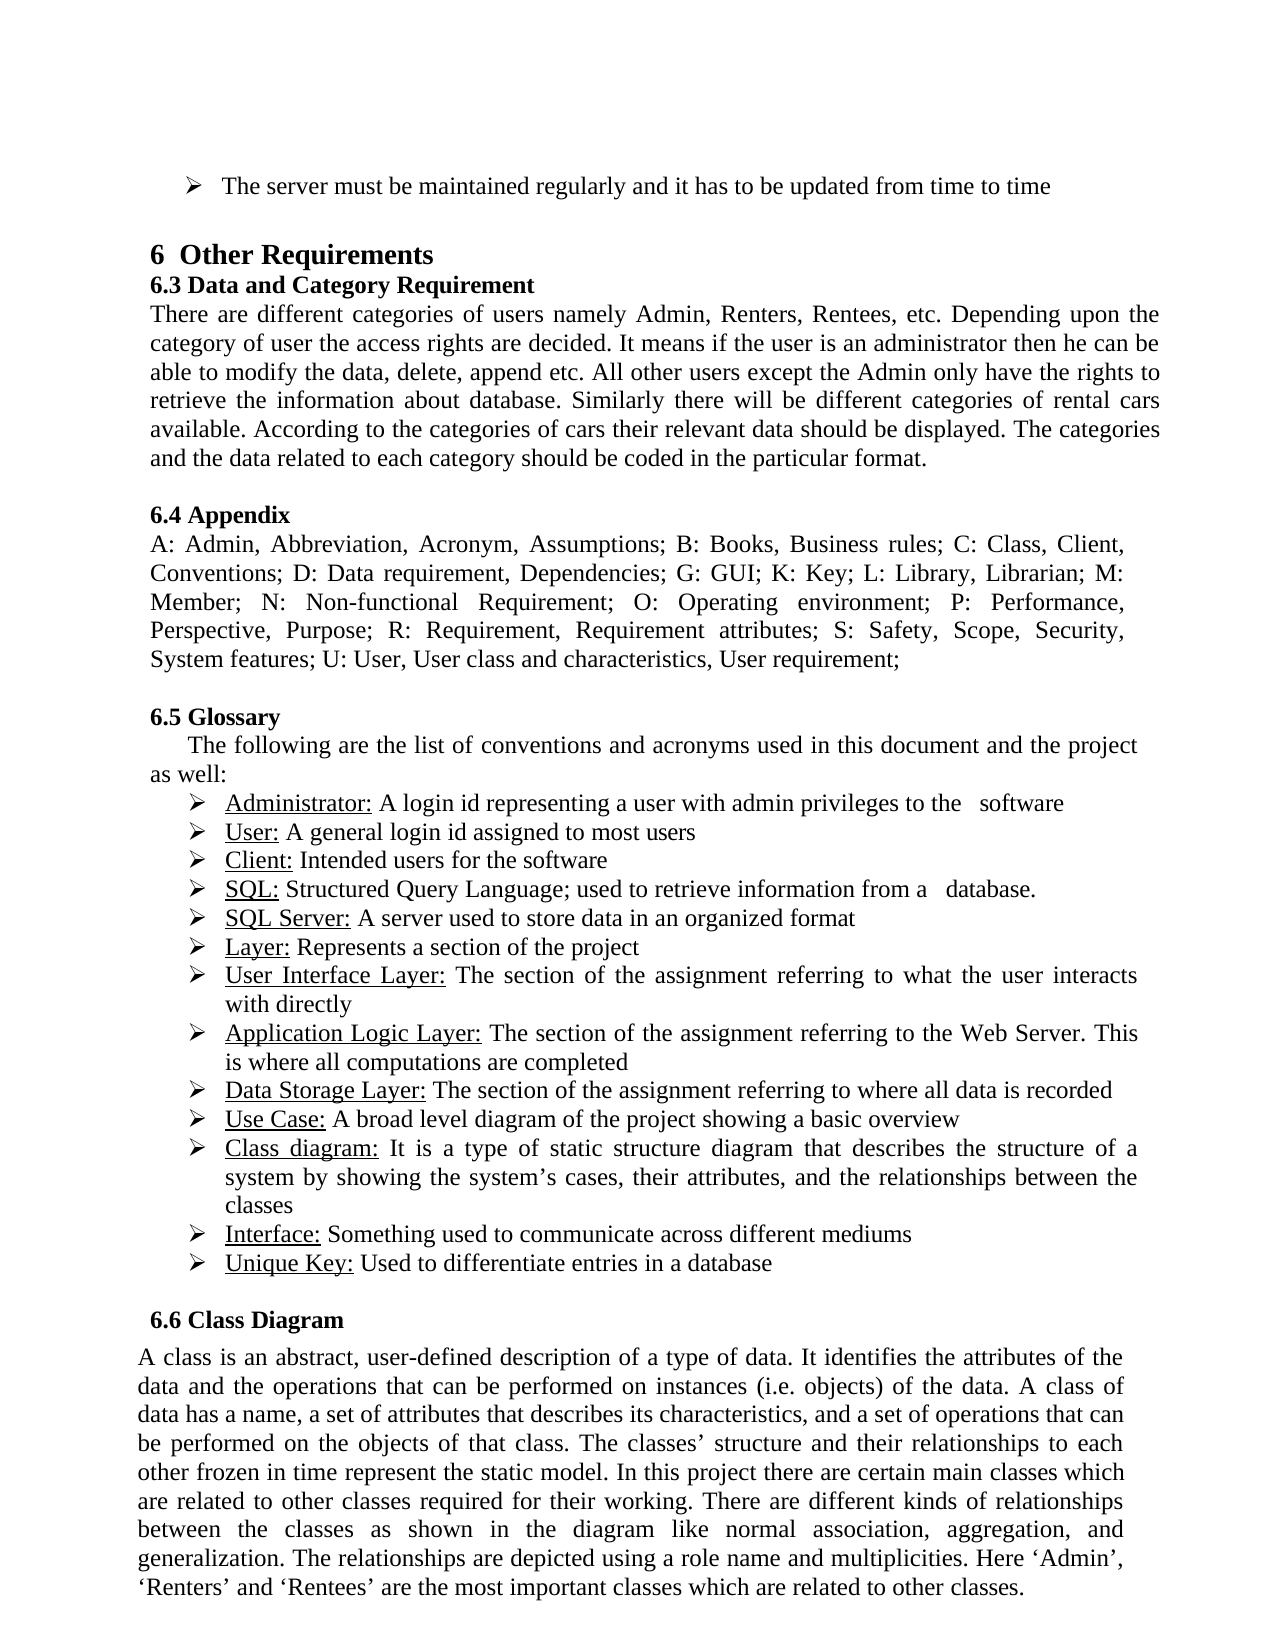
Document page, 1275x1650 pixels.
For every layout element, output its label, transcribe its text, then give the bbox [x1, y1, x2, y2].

text A class is an abstract, user-defined description of a type of data. It identifies the attributes of the data and the operations that can be performed on instances (i.e. objects) of the data. A class of data has a name, a set of attributes that describes its characteristics, and a set of operations that can be performed on the objects of that class. The classes’ structure and their relationships to each other frozen in time represent the static model. In this project there are certain main classes which are related to other classes required for their working. There are different kinds of relationships between the classes as shown in the diagram like normal association, aggregation, and generalization. The relationships are depicted using a role name and multiplicities. Here ‘Admin’, ‘Renters’ and ‘Rentees’ are the most important classes which are related to other classes. [137, 1342, 1125, 1601]
subtitle Appendix [150, 501, 1212, 529]
list Class diagram: It is a type of static structure diagram that describes the structure of a system by showing the system’s cases, their attributes, and the relationships between the classes [187, 1133, 1138, 1219]
list Use Case: A broad level diagram of the project showing a basic overview [187, 1104, 1138, 1133]
list SQL Server: A server used to store data in an organized format [187, 903, 1138, 932]
list Unique Key: Used to differentiate entries in a database [187, 1248, 1138, 1277]
text The following are the list of conventions and acronyms used in this document and the project as well: [150, 731, 1138, 788]
list Interface: Something used to communicate across different mediums [187, 1219, 1138, 1248]
list Client: Intended users for the software [187, 846, 1138, 874]
list Administrator: A login id representing a user with admin privileges to the software [187, 788, 1138, 817]
list Layer: Represents a section of the project [187, 932, 1138, 961]
list Data Storage Layer: The section of the assignment referring to where all data is recorded [187, 1076, 1138, 1104]
text A: Admin, Abbreviation, Acronym, Assumptions; B: Books, Business rules; C: Class, Client, Conventions; D: Data requirement, Dependencies; G: GUI; K: Key; L: Library, Librarian; M: Member; N: Non-functional Requirement; O: Operating environment; P: Performance, Perspective, Purpose; R: Requirement, Requirement attributes; S: Safety, Scope, Security, System features; U: User, User class and characteristics, User requirement; [150, 529, 1125, 673]
subtitle Other Requirements [150, 237, 1212, 271]
subtitle Data and Category Requirement [150, 271, 1212, 299]
subtitle Class Diagram [150, 1306, 1212, 1334]
list User Interface Layer: The section of the assignment referring to what the user interacts with directly [187, 961, 1138, 1018]
list There are different categories of users namely Admin, Renters, Rentees, etc. Depending upon the category of user the access rights are decided. It means if the user is an administrator then he can be able to modify the data, delete, append etc. All other users except the Admin only have the rights to retrieve the information about database. Similarly there will be different categories of rental cars available. According to the categories of cars their relevant data should be displayed. The categories and the data related to each category should be coded in the particular format. [150, 299, 1161, 472]
list Application Logic Layer: The section of the assignment referring to the Web Server. This is where all computations are completed [187, 1018, 1138, 1076]
list The server must be maintained regularly and it has to be updated from time to time [184, 171, 1214, 199]
list SQL: Structured Query Language; used to retrieve information from a database. [187, 874, 1138, 903]
subtitle Glossary [150, 702, 1212, 731]
list User: A general login id assigned to most users [187, 817, 1138, 846]
